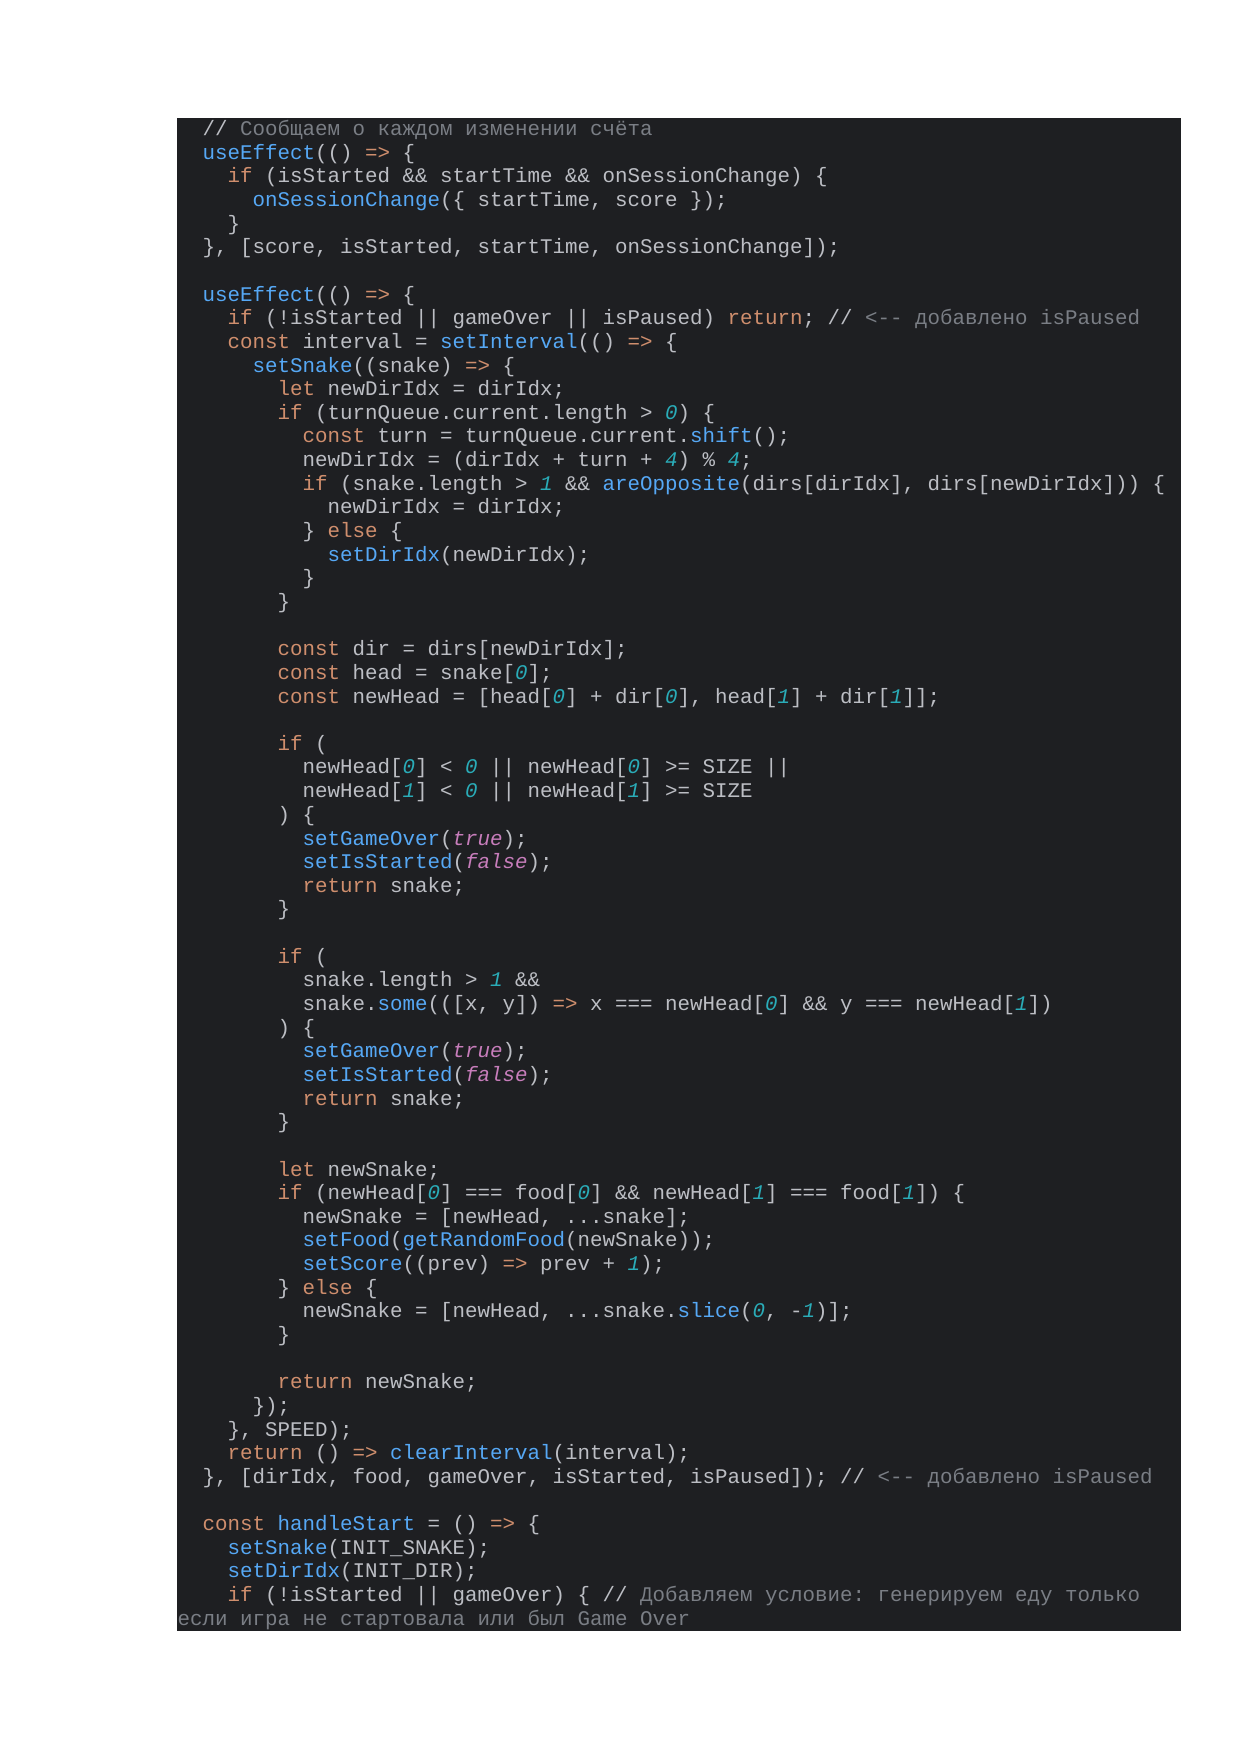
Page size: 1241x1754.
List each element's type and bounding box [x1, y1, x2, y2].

text [177, 118, 1181, 1631]
